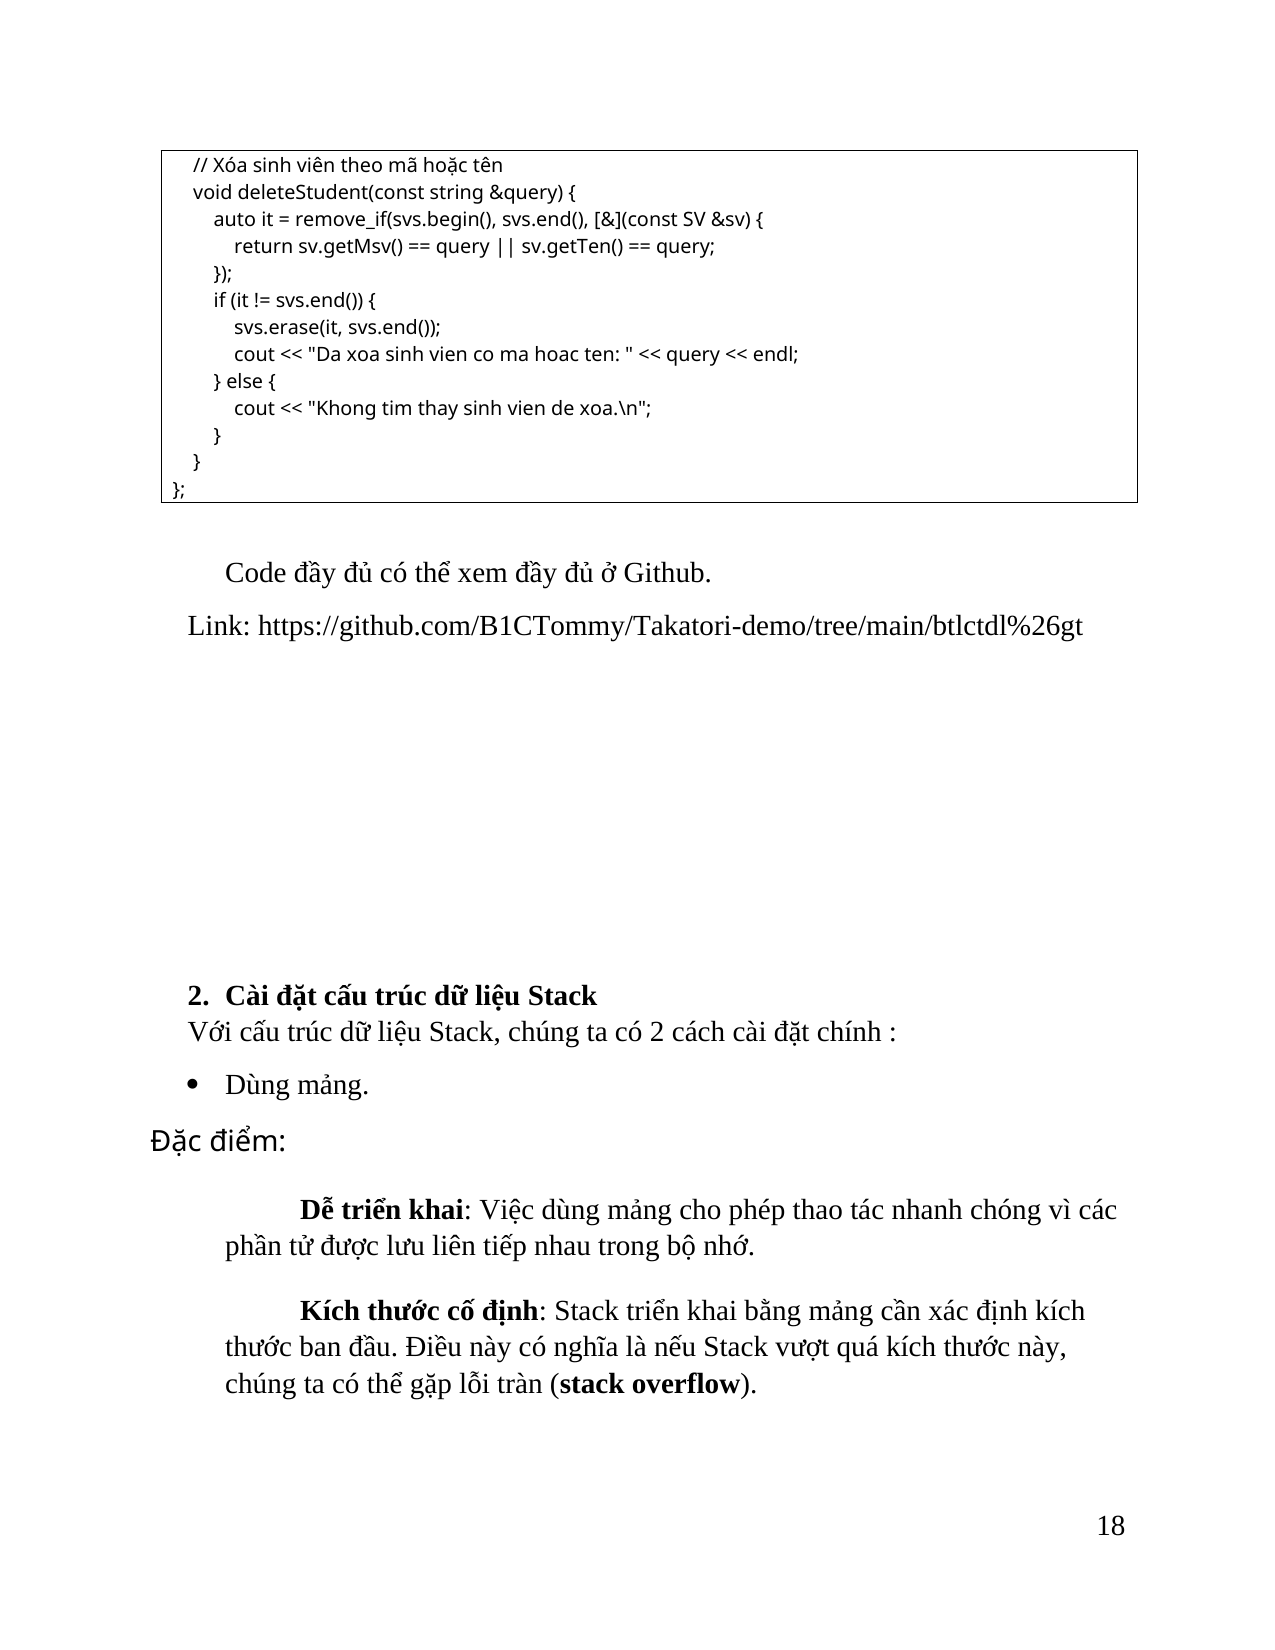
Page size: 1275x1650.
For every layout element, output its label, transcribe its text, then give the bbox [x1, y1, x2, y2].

subtitle Đặc điểm: [150, 1120, 1125, 1160]
list Dễ triển khai: Việc dùng mảng cho phép thao tác nhanh chóng vì các phần tử được lưu liên tiếp nhau trong bộ nhớ. [225, 1192, 1125, 1262]
list Kích thước cố định: Stack triển khai bằng mảng cần xác định kích thước ban đầu. Điều này có nghĩa là nếu Stack vượt quá kích thước này, chúng ta có thể gặp lỗi tràn (stack overflow). [225, 1293, 1125, 1399]
list Dùng mảng. [187, 1067, 1125, 1101]
subtitle Cài đặt cấu trúc dữ liệu Stack [187, 978, 1125, 1012]
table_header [162, 151, 1137, 502]
text Code đầy đủ có thể xem đầy đủ ở Github. [150, 556, 1125, 589]
text Với cấu trúc dữ liệu Stack, chúng ta có 2 cách cài đặt chính : [150, 1014, 1125, 1048]
text Link: https://github.com/B1CTommy/Takatori-demo/tree/main/btlctdl%26gt [187, 608, 1125, 642]
